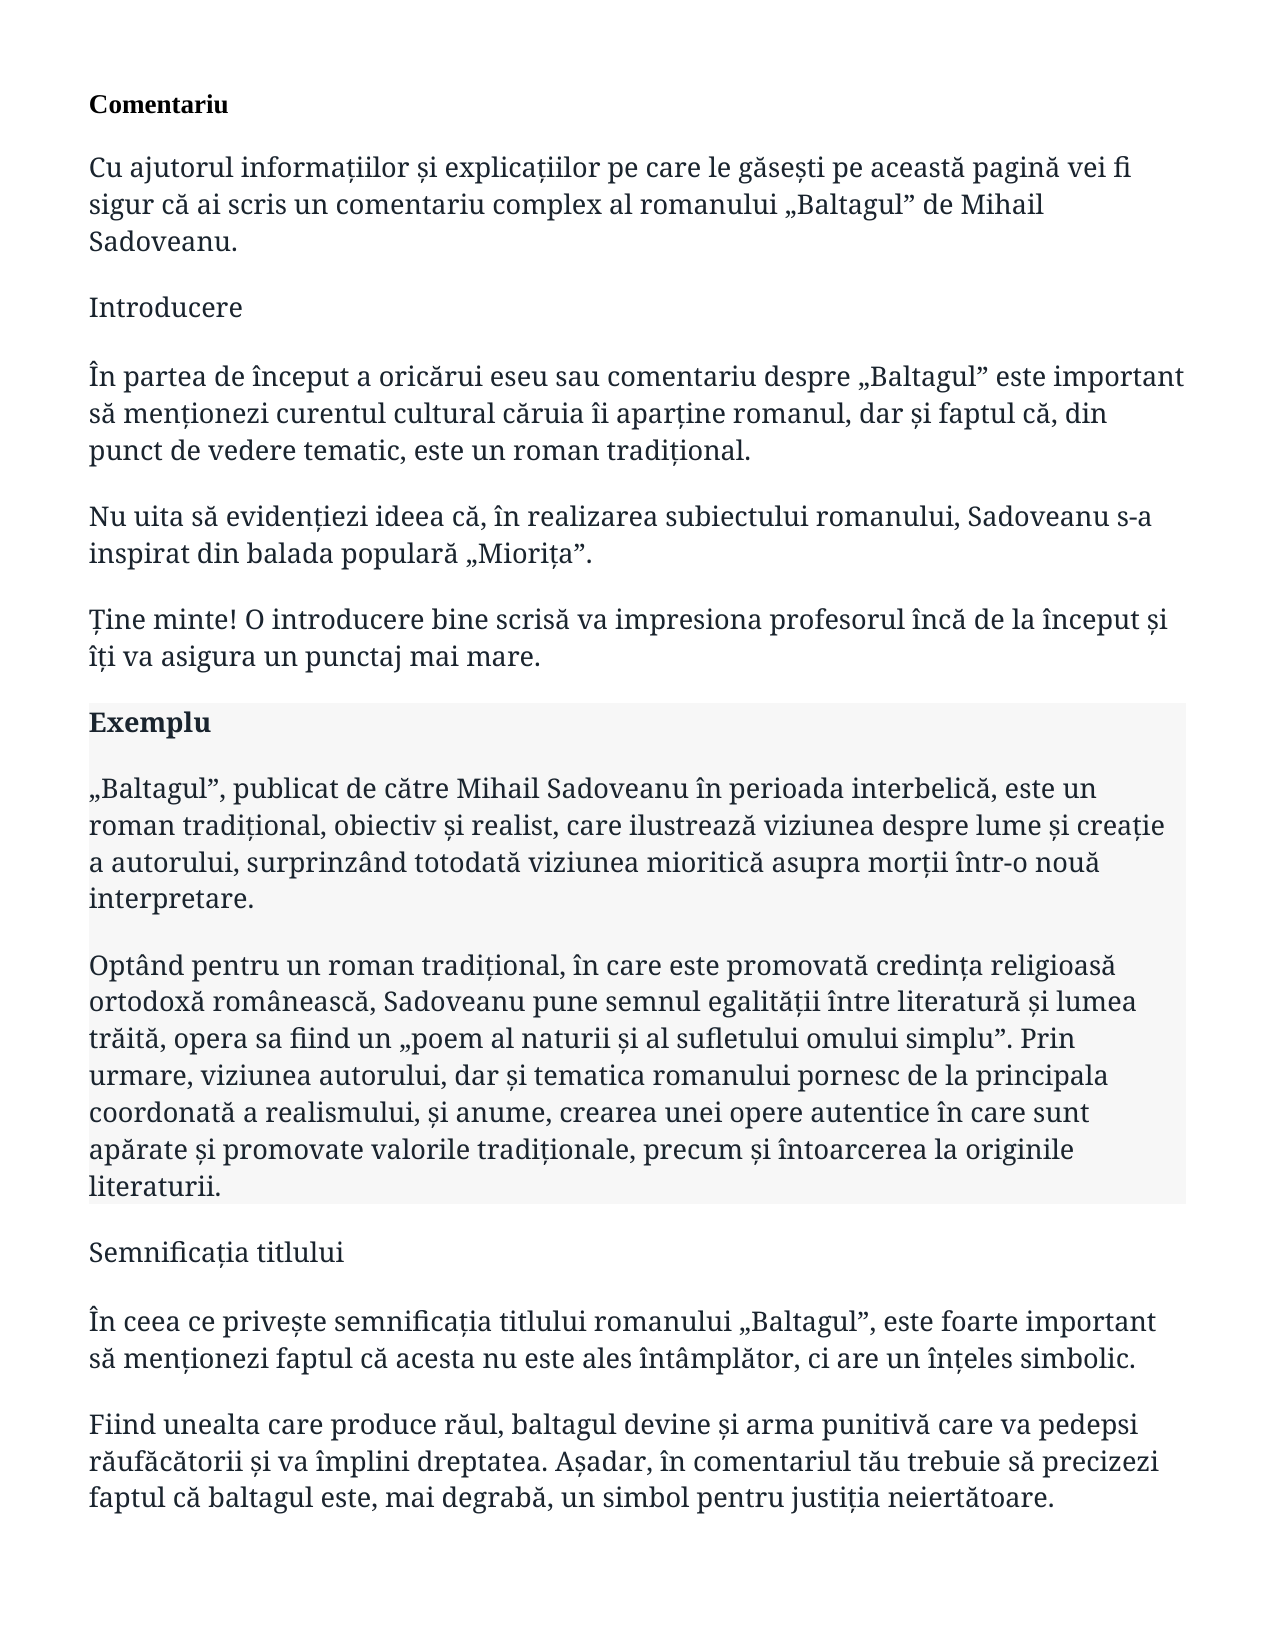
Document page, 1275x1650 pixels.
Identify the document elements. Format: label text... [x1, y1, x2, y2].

text Optând pentru un roman tradițional, în care este promovată credința religioasă ortodoxă românească, Sadoveanu pune semnul egalității între literatură și lumea trăită, opera sa fiind un „poem al naturii și al sufletului omului simplu”. Prin urmare, viziunea autorului, dar și tematica romanului pornesc de la principala coordonată a realismului, și anume, crearea unei opere autentice în care sunt apărate și promovate valorile tradiționale, precum și întoarcerea la originile literaturii. [89, 946, 1186, 1204]
text Fiind unealta care produce răul, baltagul devine și arma punitivă care va pedepsi răufăcătorii și va împlini dreptatea. Așadar, în comentariul tău trebuie să precizezi faptul că baltagul este, mai degrabă, un simbol pentru justiția neiertătoare. [89, 1405, 1186, 1516]
text „Baltagul”, publicat de către Mihail Sadoveanu în perioada interbelică, este un roman tradițional, obiectiv și realist, care ilustrează viziunea despre lume și creație a autorului, surprinzând totodată viziunea mioritică asupra morții într-o nouă interpretare. [89, 769, 1186, 917]
text Ține minte! O introducere bine scrisă va impresiona profesorul încă de la început și îți va asigura un punctaj mai mare. [89, 600, 1186, 674]
text În partea de început a oricărui eseu sau comentariu despre „Baltagul” este important să menționezi curentul cultural căruia îi aparține romanul, dar și faptul că, din punct de vedere tematic, este un roman tradițional. [89, 358, 1186, 468]
text Exemplu [89, 703, 1186, 740]
text Comentariu [89, 89, 1186, 120]
subtitle Introducere [89, 289, 1186, 326]
text În ceea ce privește semnificația titlului romanului „Baltagul”, este foarte important să menționezi faptul că acesta nu este ales întâmplător, ci are un înțeles simbolic. [89, 1302, 1186, 1376]
text Cu ajutorul informațiilor și explicațiilor pe care le găsești pe această pagină vei fi sigur că ai scris un comentariu complex al romanului „Baltagul” de Mihail Sadoveanu. [89, 149, 1186, 259]
subtitle Semnificația titlului [89, 1233, 1186, 1270]
text Nu uita să evidențiezi ideea că, în realizarea subiectului romanului, Sadoveanu s-a inspirat din balada populară „Miorița”. [89, 497, 1186, 571]
